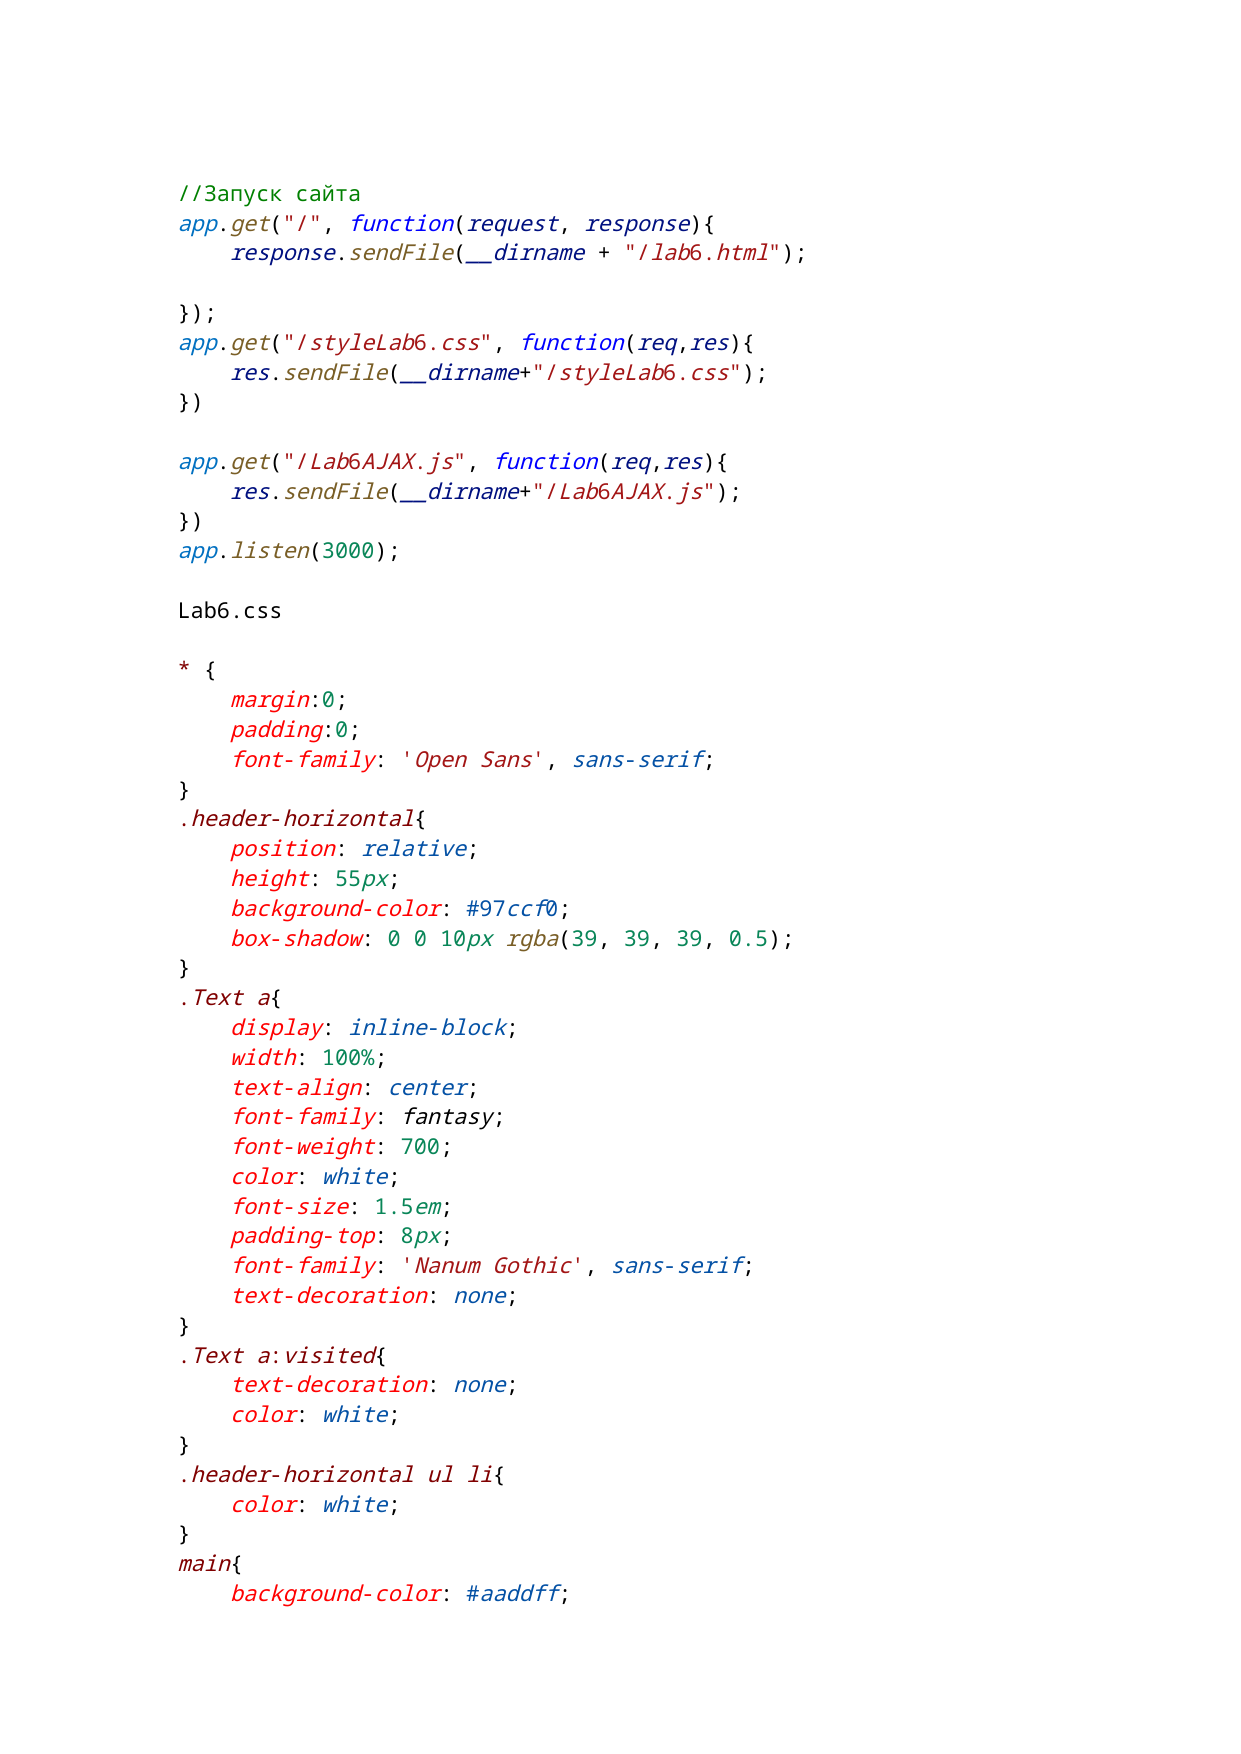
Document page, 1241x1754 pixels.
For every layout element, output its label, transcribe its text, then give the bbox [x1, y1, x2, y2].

text } [177, 1310, 1152, 1339]
text app.get("/", function(request, response){ [177, 207, 1152, 237]
text width: 100%; [177, 1042, 1152, 1071]
text background-color: #aaddff; [177, 1578, 1152, 1608]
text margin:0; [177, 684, 1152, 714]
text text-align: center; [177, 1071, 1152, 1101]
text font-family: 'Open Sans', sans-serif; [177, 744, 1152, 773]
text .header-horizontal{ [177, 803, 1152, 833]
text box-shadow: 0 0 10px rgba(39, 39, 39, 0.5); [177, 922, 1152, 952]
text main{ [177, 1548, 1152, 1578]
text font-family: 'Nanum Gothic', sans-serif; [177, 1250, 1152, 1280]
text color: white; [177, 1488, 1152, 1518]
text color: white; [177, 1399, 1152, 1429]
text }) [177, 386, 1152, 416]
text display: inline-block; [177, 1012, 1152, 1042]
text }); [177, 297, 1152, 327]
text Lab6.css [177, 595, 1152, 624]
text height: 55px; [177, 863, 1152, 893]
text font-weight: 700; [177, 1131, 1152, 1161]
text app.get("/styleLab6.css", function(req,res){ [177, 327, 1152, 356]
text .Text a:visited{ [177, 1339, 1152, 1369]
text } [177, 1429, 1152, 1459]
text font-size: 1.5em; [177, 1191, 1152, 1220]
text } [177, 952, 1152, 982]
text res.sendFile(__dirname+"/Lab6AJAX.js"); [177, 476, 1152, 505]
text res.sendFile(__dirname+"/styleLab6.css"); [177, 356, 1152, 386]
text app.get("/Lab6AJAX.js", function(req,res){ [177, 446, 1152, 476]
text * { [177, 654, 1152, 684]
text //Запуск сайта [177, 178, 1152, 207]
text background-color: #97ccf0; [177, 893, 1152, 922]
text position: relative; [177, 833, 1152, 863]
text }) [177, 505, 1152, 535]
text } [177, 773, 1152, 803]
text app.listen(3000); [177, 535, 1152, 565]
text padding-top: 8px; [177, 1220, 1152, 1250]
text response.sendFile(__dirname + "/lab6.html"); [177, 237, 1152, 267]
text .Text a{ [177, 982, 1152, 1012]
text text-decoration: none; [177, 1369, 1152, 1399]
text color: white; [177, 1161, 1152, 1191]
text padding:0; [177, 714, 1152, 744]
text } [177, 1518, 1152, 1548]
text font-family: fantasy; [177, 1101, 1152, 1131]
text .header-horizontal ul li{ [177, 1459, 1152, 1488]
text text-decoration: none; [177, 1280, 1152, 1310]
